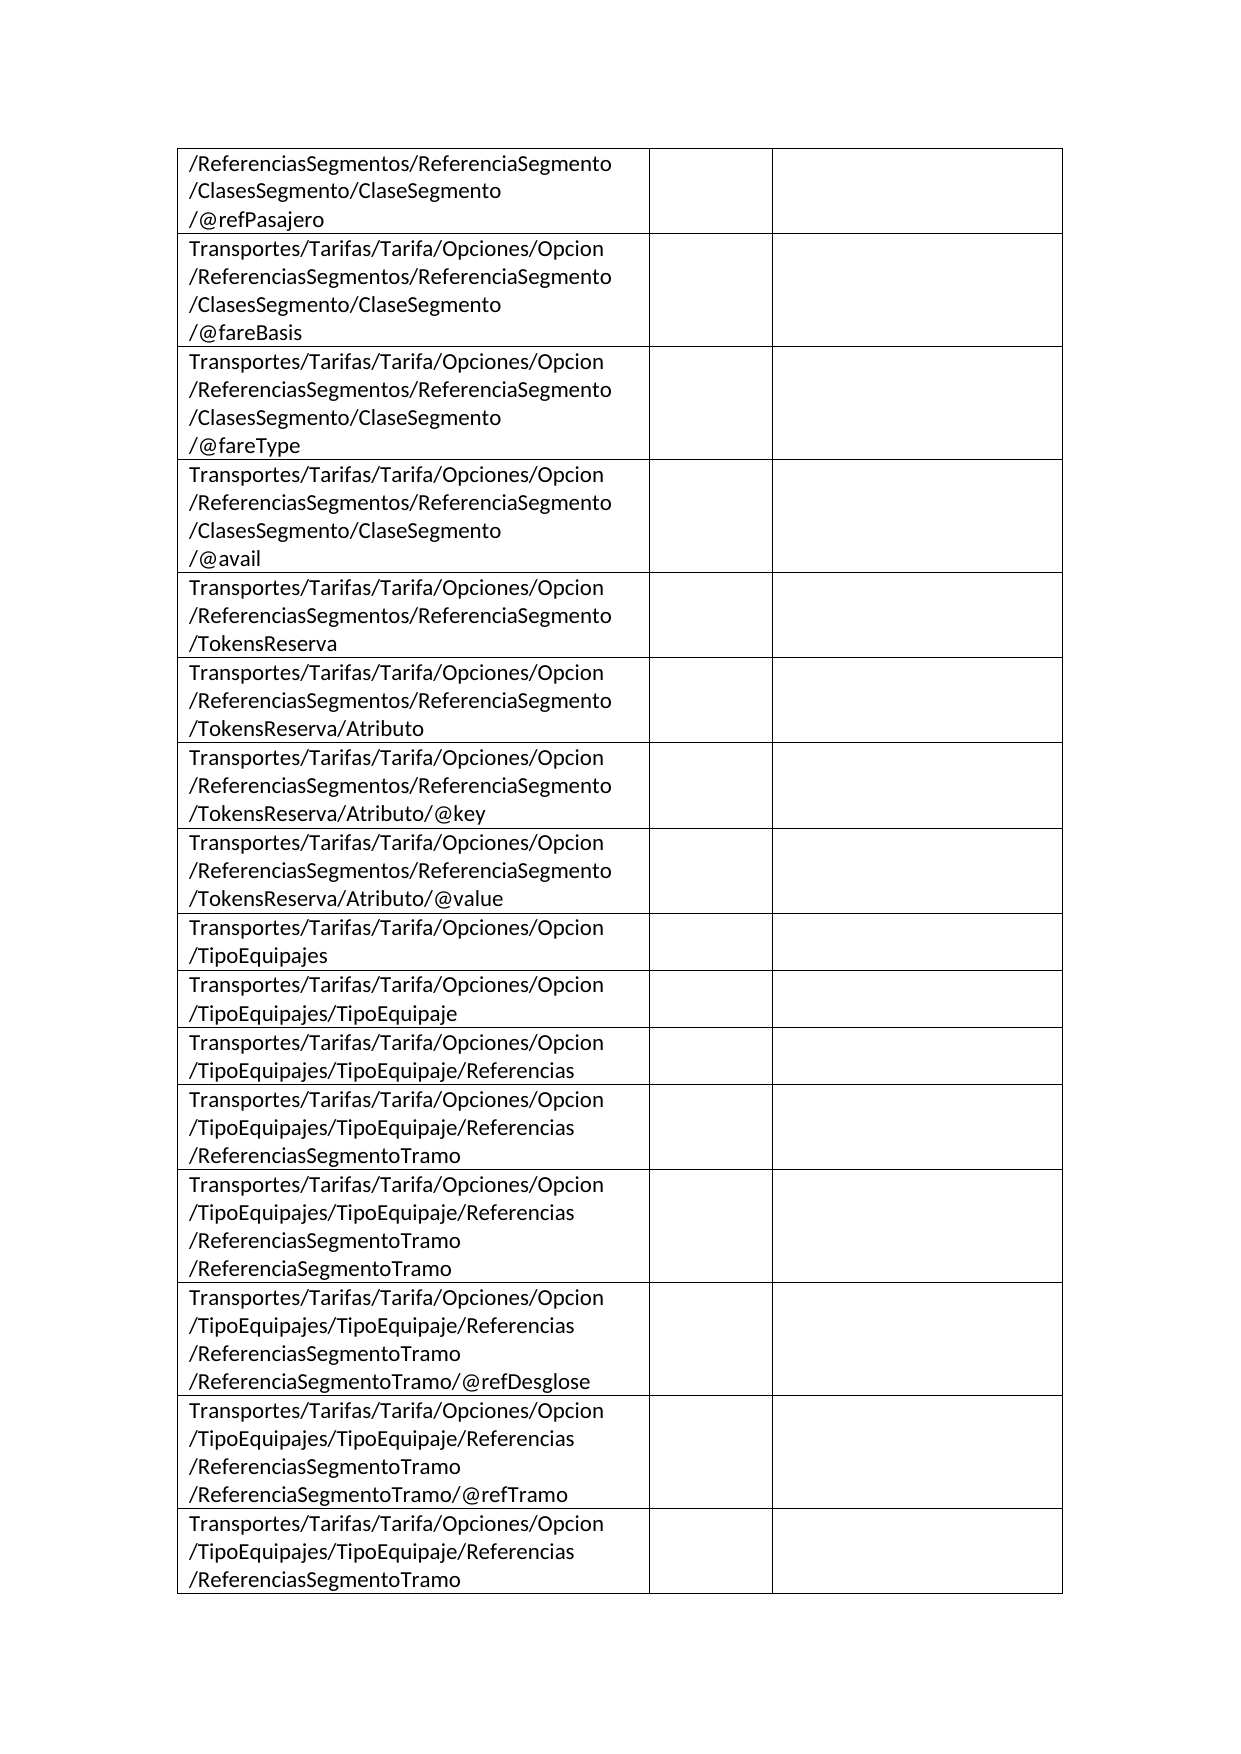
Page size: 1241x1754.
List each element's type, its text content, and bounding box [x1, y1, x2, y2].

table_cell [650, 971, 772, 1027]
table_cell [650, 1396, 772, 1508]
table_cell Transportes/Tarifas/Tarifa/Opciones/Opcion /ReferenciasSegmentos/ReferenciaSegmento /ClasesSegmento/ClaseSegmento /@refPasajero [178, 149, 649, 233]
table_cell [650, 347, 772, 459]
table_cell [773, 149, 1062, 233]
table_cell [773, 347, 1062, 459]
table_cell [650, 1509, 772, 1593]
table_cell Transportes/Tarifas/Tarifa/Opciones/Opcion /ReferenciasSegmentos/ReferenciaSegmento /TokensReserva [178, 573, 649, 657]
table_cell [773, 573, 1062, 657]
table_cell [650, 149, 772, 233]
table_cell Transportes/Tarifas/Tarifa/Opciones/Opcion /TipoEquipajes/TipoEquipaje/Referencias /ReferenciasSegmentoTramo /ReferenciaSegmentoTramo [178, 1170, 649, 1282]
table_cell [650, 1028, 772, 1084]
table_cell Transportes/Tarifas/Tarifa/Opciones/Opcion /TipoEquipajes/TipoEquipaje/Referencias /ReferenciasSegmentoTramo /ReferenciaSegmentoTramo/@refDesglose [178, 1283, 649, 1395]
table_cell Transportes/Tarifas/Tarifa/Opciones/Opcion /TipoEquipajes/TipoEquipaje [178, 971, 649, 1027]
table_cell Transportes/Tarifas/Tarifa/Opciones/Opcion /ReferenciasSegmentos/ReferenciaSegmento /TokensReserva/Atributo [178, 658, 649, 742]
table_cell [773, 971, 1062, 1027]
table_cell [650, 743, 772, 827]
table_cell Transportes/Tarifas/Tarifa/Opciones/Opcion /TipoEquipajes/TipoEquipaje/Referencias /ReferenciasSegmentoTramo /ReferenciaSegmentoTramo/@refTramo [178, 1396, 649, 1508]
table_cell Transportes/Tarifas/Tarifa/Opciones/Opcion /TipoEquipajes/TipoEquipaje/Referencias /ReferenciasSegmentoTramo [178, 1085, 649, 1169]
table_cell [773, 1170, 1062, 1282]
table_cell [773, 743, 1062, 827]
table_cell Transportes/Tarifas/Tarifa/Opciones/Opcion /ReferenciasSegmentos/ReferenciaSegmento /ClasesSegmento/ClaseSegmento /@fareType [178, 347, 649, 459]
table_cell Transportes/Tarifas/Tarifa/Opciones/Opcion /TipoEquipajes/TipoEquipaje/Referencias [178, 1028, 649, 1084]
table_cell [650, 1283, 772, 1395]
table_cell [650, 1085, 772, 1169]
table_cell [650, 829, 772, 912]
table_cell Transportes/Tarifas/Tarifa/Opciones/Opcion /ReferenciasSegmentos/ReferenciaSegmento /ClasesSegmento/ClaseSegmento /@fareBasis [178, 234, 649, 346]
table_cell [650, 460, 772, 572]
table_cell [773, 829, 1062, 912]
table_cell Transportes/Tarifas/Tarifa/Opciones/Opcion /ReferenciasSegmentos/ReferenciaSegmento /TokensReserva/Atributo/@key [178, 743, 649, 827]
table_cell Transportes/Tarifas/Tarifa/Opciones/Opcion /ReferenciasSegmentos/ReferenciaSegmento /TokensReserva/Atributo/@value [178, 829, 649, 912]
table_cell [773, 1283, 1062, 1395]
table_cell [773, 658, 1062, 742]
table_cell Transportes/Tarifas/Tarifa/Opciones/Opcion /TipoEquipajes [178, 914, 649, 969]
table_cell [773, 234, 1062, 346]
table_cell [773, 1028, 1062, 1084]
table_cell [773, 914, 1062, 969]
table_cell Transportes/Tarifas/Tarifa/Opciones/Opcion /ReferenciasSegmentos/ReferenciaSegmento /ClasesSegmento/ClaseSegmento /@avail [178, 460, 649, 572]
table_cell [650, 1170, 772, 1282]
table_cell [773, 1509, 1062, 1593]
table_cell [650, 234, 772, 346]
table_cell [773, 1396, 1062, 1508]
table_cell [650, 573, 772, 657]
table_cell [773, 1085, 1062, 1169]
table_cell [773, 460, 1062, 572]
table_cell [650, 658, 772, 742]
table_cell [650, 914, 772, 969]
table_cell Transportes/Tarifas/Tarifa/Opciones/Opcion /TipoEquipajes/TipoEquipaje/Referencias /ReferenciasSegmentoTramo /ReferenciaSegmentoTramo [178, 1509, 649, 1593]
